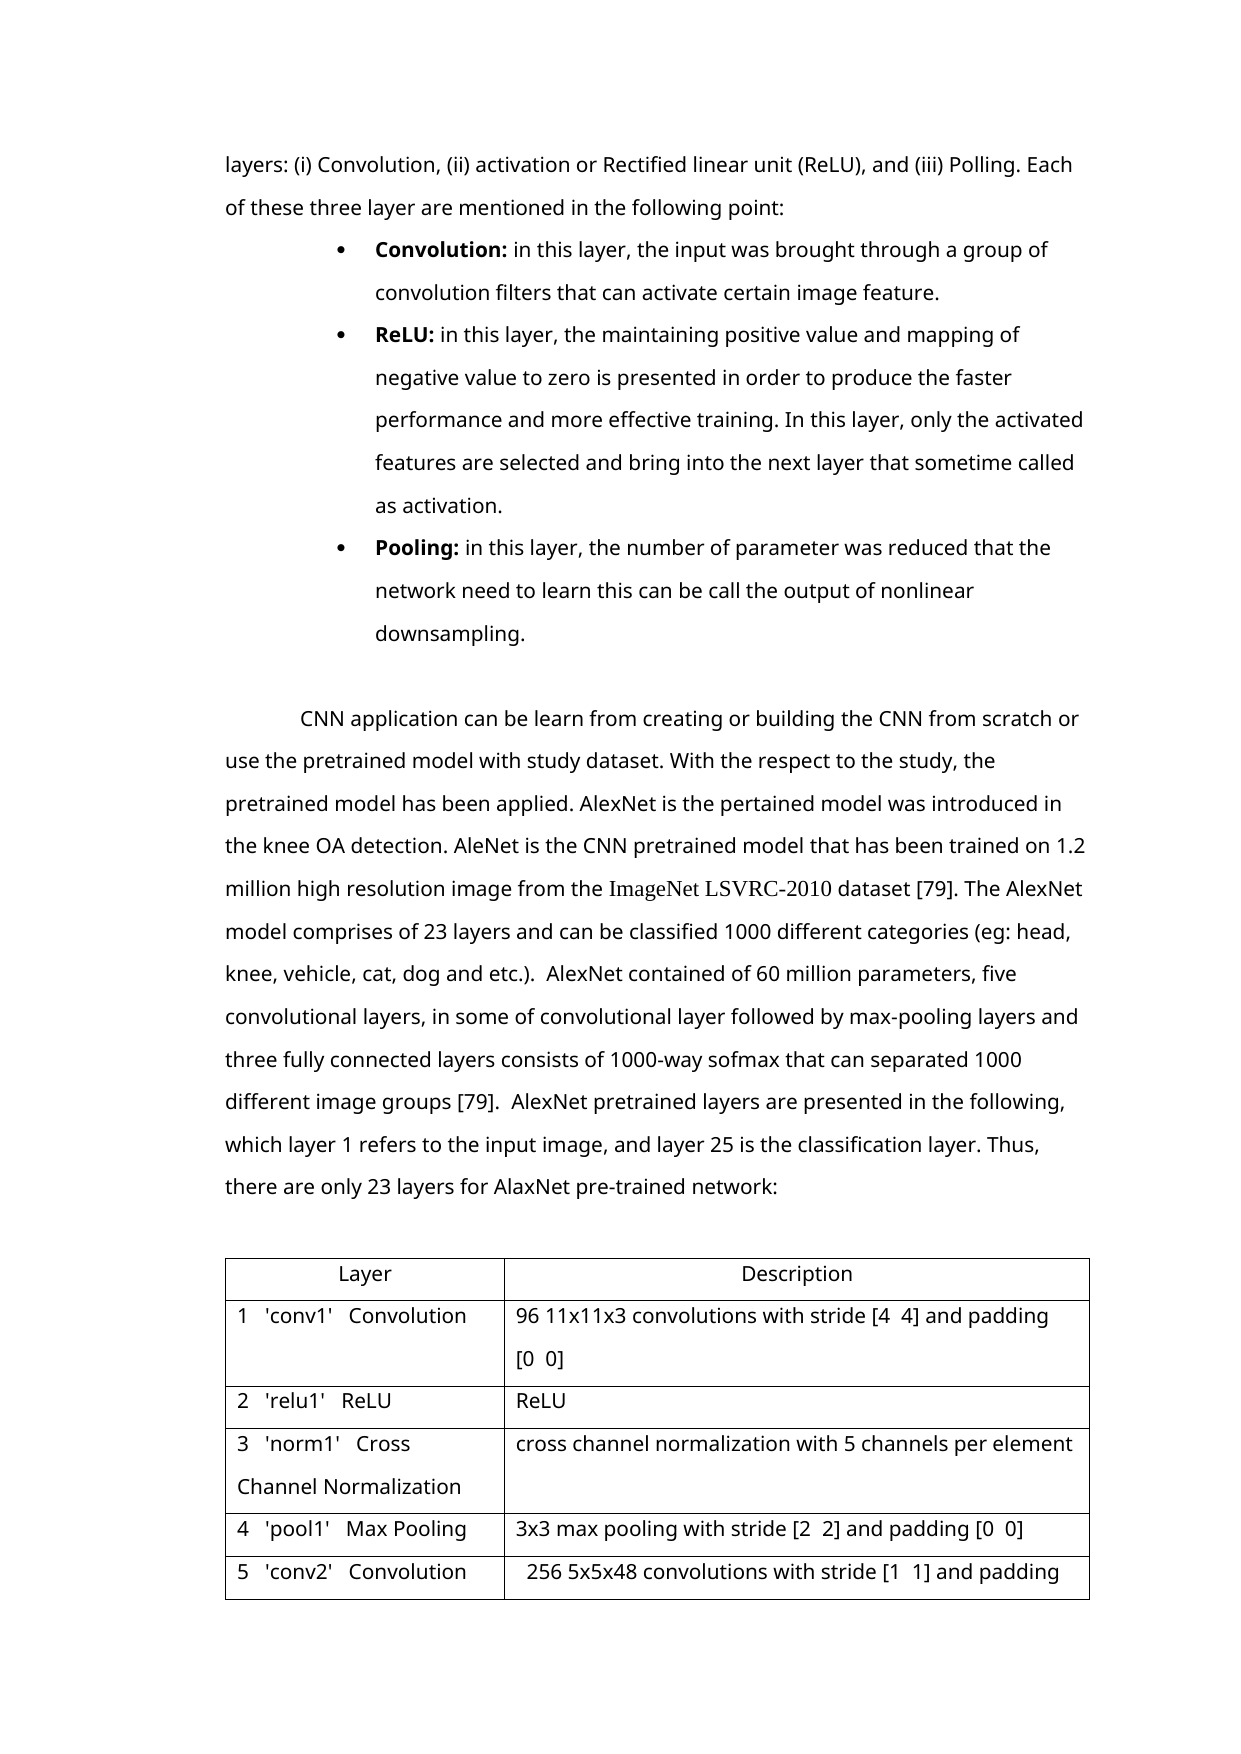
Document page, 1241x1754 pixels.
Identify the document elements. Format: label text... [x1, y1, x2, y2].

table_cell 4 'pool1' Max Pooling [226, 1514, 504, 1556]
list ReLU: in this layer, the maintaining positive value and mapping of negative value to zero is presented in order to produce the faster performance and more effective training. In this layer, only the activated features are selected and bring into the next layer that sometime called as activation. [337, 320, 1090, 519]
list Convolution: in this layer, the input was brought through a group of convolution filters that can activate certain image feature. [337, 235, 1090, 306]
text CNN application can be learn from creating or building the CNN from scratch or use the pretrained model with study dataset. With the respect to the study, the pretrained model has been applied. AlexNet is the pertained model was introduced in the knee OA detection. AleNet is the CNN pretrained model that has been trained on 1.2 million high resolution image from the ImageNet LSVRC-2010 dataset [79]. The AlexNet model comprises of 23 layers and can be classified 1000 different categories (eg: head, knee, vehicle, cat, dog and etc.). AlexNet contained of 60 million parameters, five convolutional layers, in some of convolutional layer followed by max-pooling layers and three fully connected layers consists of 1000-way sofmax that can separated 1000 different image groups [79]. AlexNet pretrained layers are presented in the following, which layer 1 refers to the input image, and layer 25 is the classification layer. Thus, there are only 23 layers for AlaxNet pre-trained network: [225, 704, 1090, 1201]
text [225, 150, 1090, 221]
table_cell 3 'norm1' Cross Channel Normalization [226, 1429, 504, 1513]
table_cell 3x3 max pooling with stride [2 2] and padding [0 0] [505, 1514, 1089, 1556]
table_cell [226, 1557, 504, 1598]
list Pooling: in this layer, the number of parameter was reduced that the network need to learn this can be call the output of nonlinear downsampling. [337, 533, 1090, 647]
table_cell 1 'conv1' Convolution [226, 1301, 504, 1386]
table_cell 96 11x11x3 convolutions with stride [4 4] and padding [0 0] [505, 1301, 1089, 1386]
table_header Description [505, 1259, 1089, 1300]
table_cell cross channel normalization with 5 channels per element [505, 1429, 1089, 1513]
table_header Layer [226, 1259, 504, 1300]
table_cell ReLU [505, 1387, 1089, 1428]
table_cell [505, 1557, 1089, 1598]
table_cell 2 'relu1' ReLU [226, 1387, 504, 1428]
